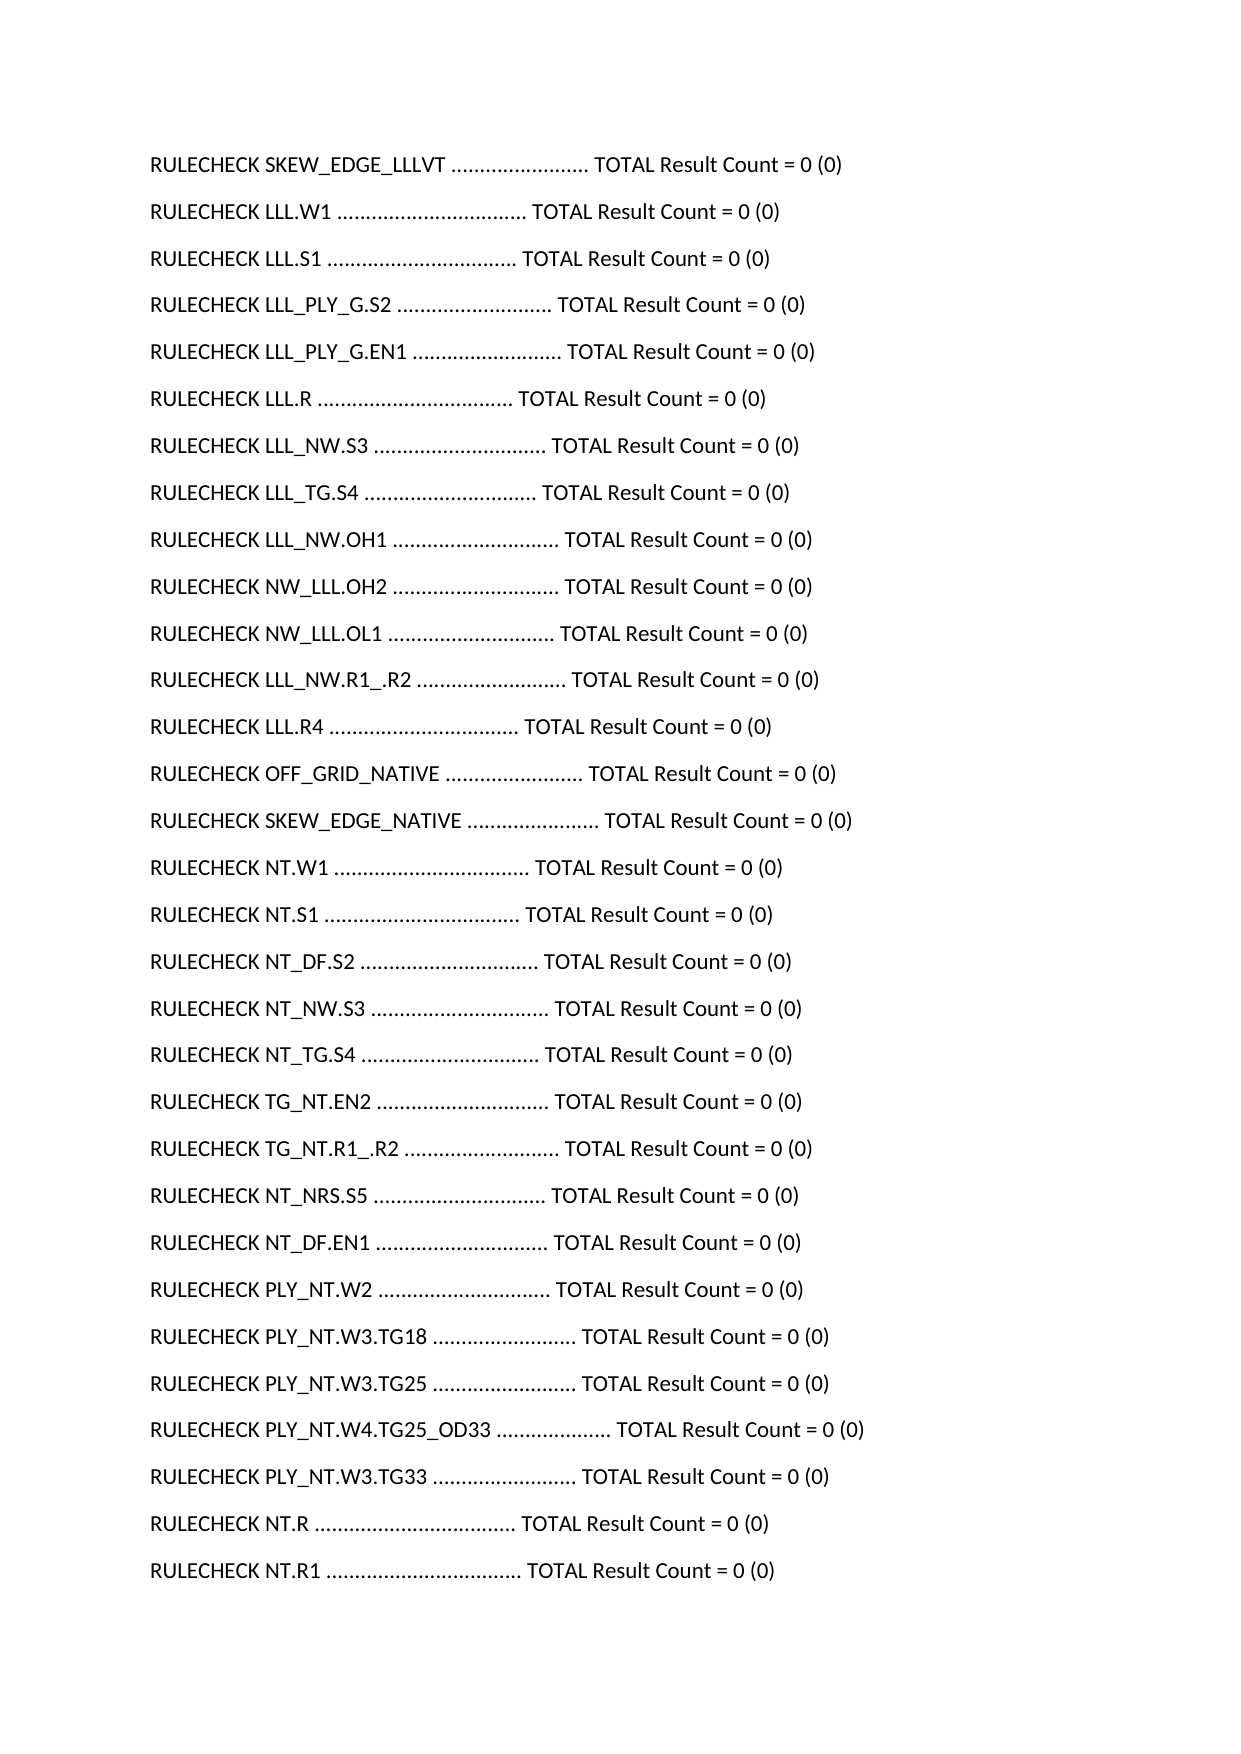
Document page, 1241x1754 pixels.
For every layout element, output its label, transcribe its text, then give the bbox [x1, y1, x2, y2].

text RULECHECK SKEW_EDGE_NATIVE ....................... TOTAL Result Count = 0 (0) [150, 806, 1090, 834]
text RULECHECK LLL_PLY_G.EN1 .......................... TOTAL Result Count = 0 (0) [150, 337, 1090, 366]
text RULECHECK NT_DF.S2 ............................... TOTAL Result Count = 0 (0) [150, 947, 1090, 975]
text RULECHECK LLL_NW.S3 .............................. TOTAL Result Count = 0 (0) [150, 431, 1090, 459]
text RULECHECK SKEW_EDGE_LLLVT ........................ TOTAL Result Count = 0 (0) [150, 150, 1090, 178]
text RULECHECK PLY_NT.W3.TG18 ......................... TOTAL Result Count = 0 (0) [150, 1322, 1090, 1350]
text RULECHECK LLL_TG.S4 .............................. TOTAL Result Count = 0 (0) [150, 478, 1090, 506]
text RULECHECK LLL.R .................................. TOTAL Result Count = 0 (0) [150, 384, 1090, 412]
text RULECHECK NT.R ................................... TOTAL Result Count = 0 (0) [150, 1509, 1090, 1537]
text RULECHECK LLL.R4 ................................. TOTAL Result Count = 0 (0) [150, 712, 1090, 741]
text RULECHECK LLL_NW.R1_.R2 .......................... TOTAL Result Count = 0 (0) [150, 666, 1090, 694]
text RULECHECK PLY_NT.W4.TG25_OD33 .................... TOTAL Result Count = 0 (0) [150, 1416, 1090, 1444]
text RULECHECK NT_NW.S3 ............................... TOTAL Result Count = 0 (0) [150, 994, 1090, 1022]
text RULECHECK TG_NT.R1_.R2 ........................... TOTAL Result Count = 0 (0) [150, 1134, 1090, 1162]
text RULECHECK OFF_GRID_NATIVE ........................ TOTAL Result Count = 0 (0) [150, 759, 1090, 787]
text RULECHECK PLY_NT.W3.TG25 ......................... TOTAL Result Count = 0 (0) [150, 1369, 1090, 1397]
text RULECHECK NW_LLL.OL1 ............................. TOTAL Result Count = 0 (0) [150, 619, 1090, 647]
text RULECHECK NW_LLL.OH2 ............................. TOTAL Result Count = 0 (0) [150, 572, 1090, 600]
text RULECHECK NT.R1 .................................. TOTAL Result Count = 0 (0) [150, 1556, 1090, 1584]
text RULECHECK NT.S1 .................................. TOTAL Result Count = 0 (0) [150, 900, 1090, 928]
text RULECHECK LLL.S1 ................................. TOTAL Result Count = 0 (0) [150, 244, 1090, 272]
text RULECHECK NT_NRS.S5 .............................. TOTAL Result Count = 0 (0) [150, 1181, 1090, 1209]
text RULECHECK PLY_NT.W3.TG33 ......................... TOTAL Result Count = 0 (0) [150, 1462, 1090, 1491]
text RULECHECK LLL_PLY_G.S2 ........................... TOTAL Result Count = 0 (0) [150, 291, 1090, 319]
text RULECHECK TG_NT.EN2 .............................. TOTAL Result Count = 0 (0) [150, 1087, 1090, 1116]
text RULECHECK NT_DF.EN1 .............................. TOTAL Result Count = 0 (0) [150, 1228, 1090, 1256]
text RULECHECK LLL_NW.OH1 ............................. TOTAL Result Count = 0 (0) [150, 525, 1090, 553]
text RULECHECK NT_TG.S4 ............................... TOTAL Result Count = 0 (0) [150, 1041, 1090, 1069]
text RULECHECK NT.W1 .................................. TOTAL Result Count = 0 (0) [150, 853, 1090, 881]
text RULECHECK LLL.W1 ................................. TOTAL Result Count = 0 (0) [150, 197, 1090, 225]
text RULECHECK PLY_NT.W2 .............................. TOTAL Result Count = 0 (0) [150, 1275, 1090, 1303]
